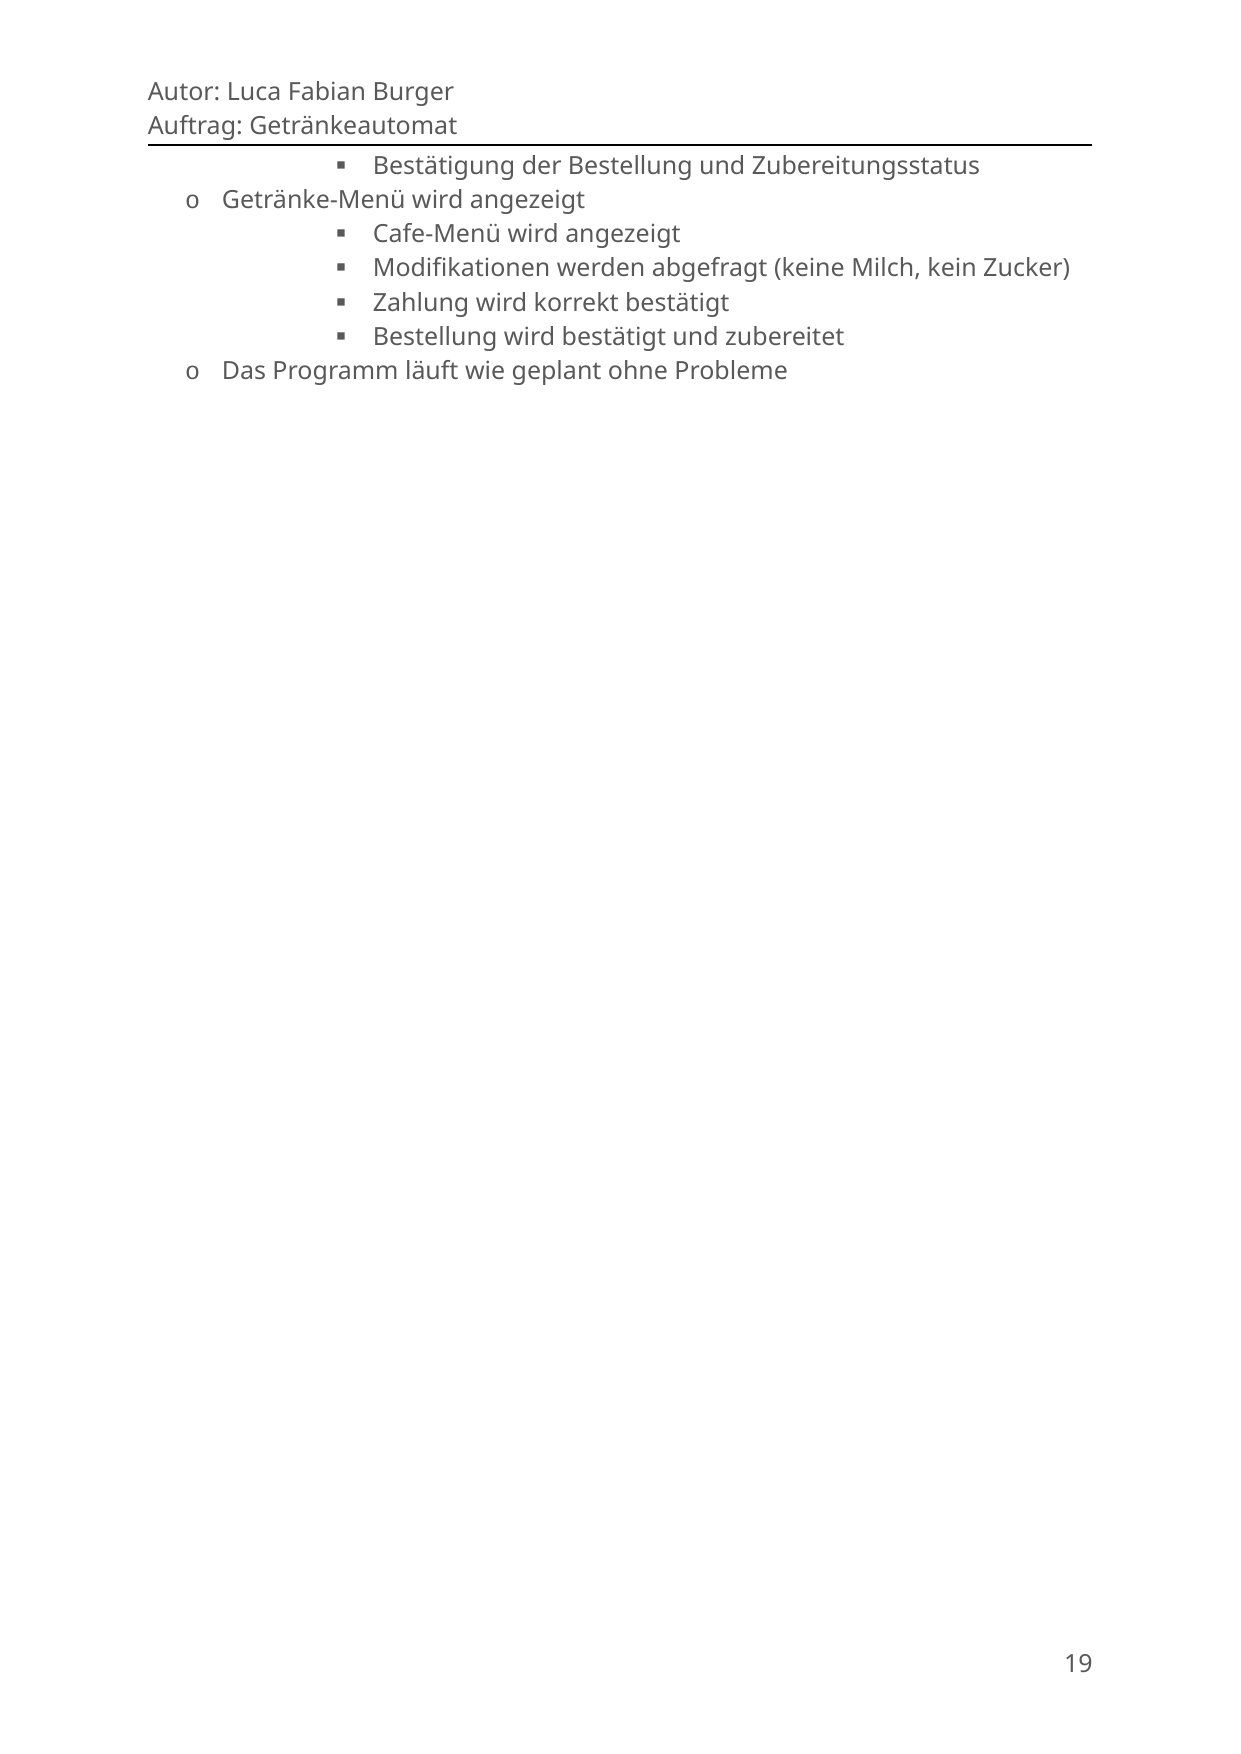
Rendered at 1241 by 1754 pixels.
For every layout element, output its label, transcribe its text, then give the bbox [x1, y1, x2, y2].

list Bestellung wird bestätigt und zubereitet [335, 318, 1092, 352]
list Zahlung wird korrekt bestätigt [335, 284, 1092, 318]
list Getränke-Menü wird angezeigt [148, 182, 1092, 216]
list Das Programm läuft wie geplant ohne Probleme [148, 352, 1092, 387]
list Modifikationen werden abgefragt (keine Milch, kein Zucker) [335, 250, 1092, 284]
list Bestätigung der Bestellung und Zubereitungsstatus [335, 148, 1092, 182]
list Cafe-Menü wird angezeigt [335, 216, 1092, 250]
